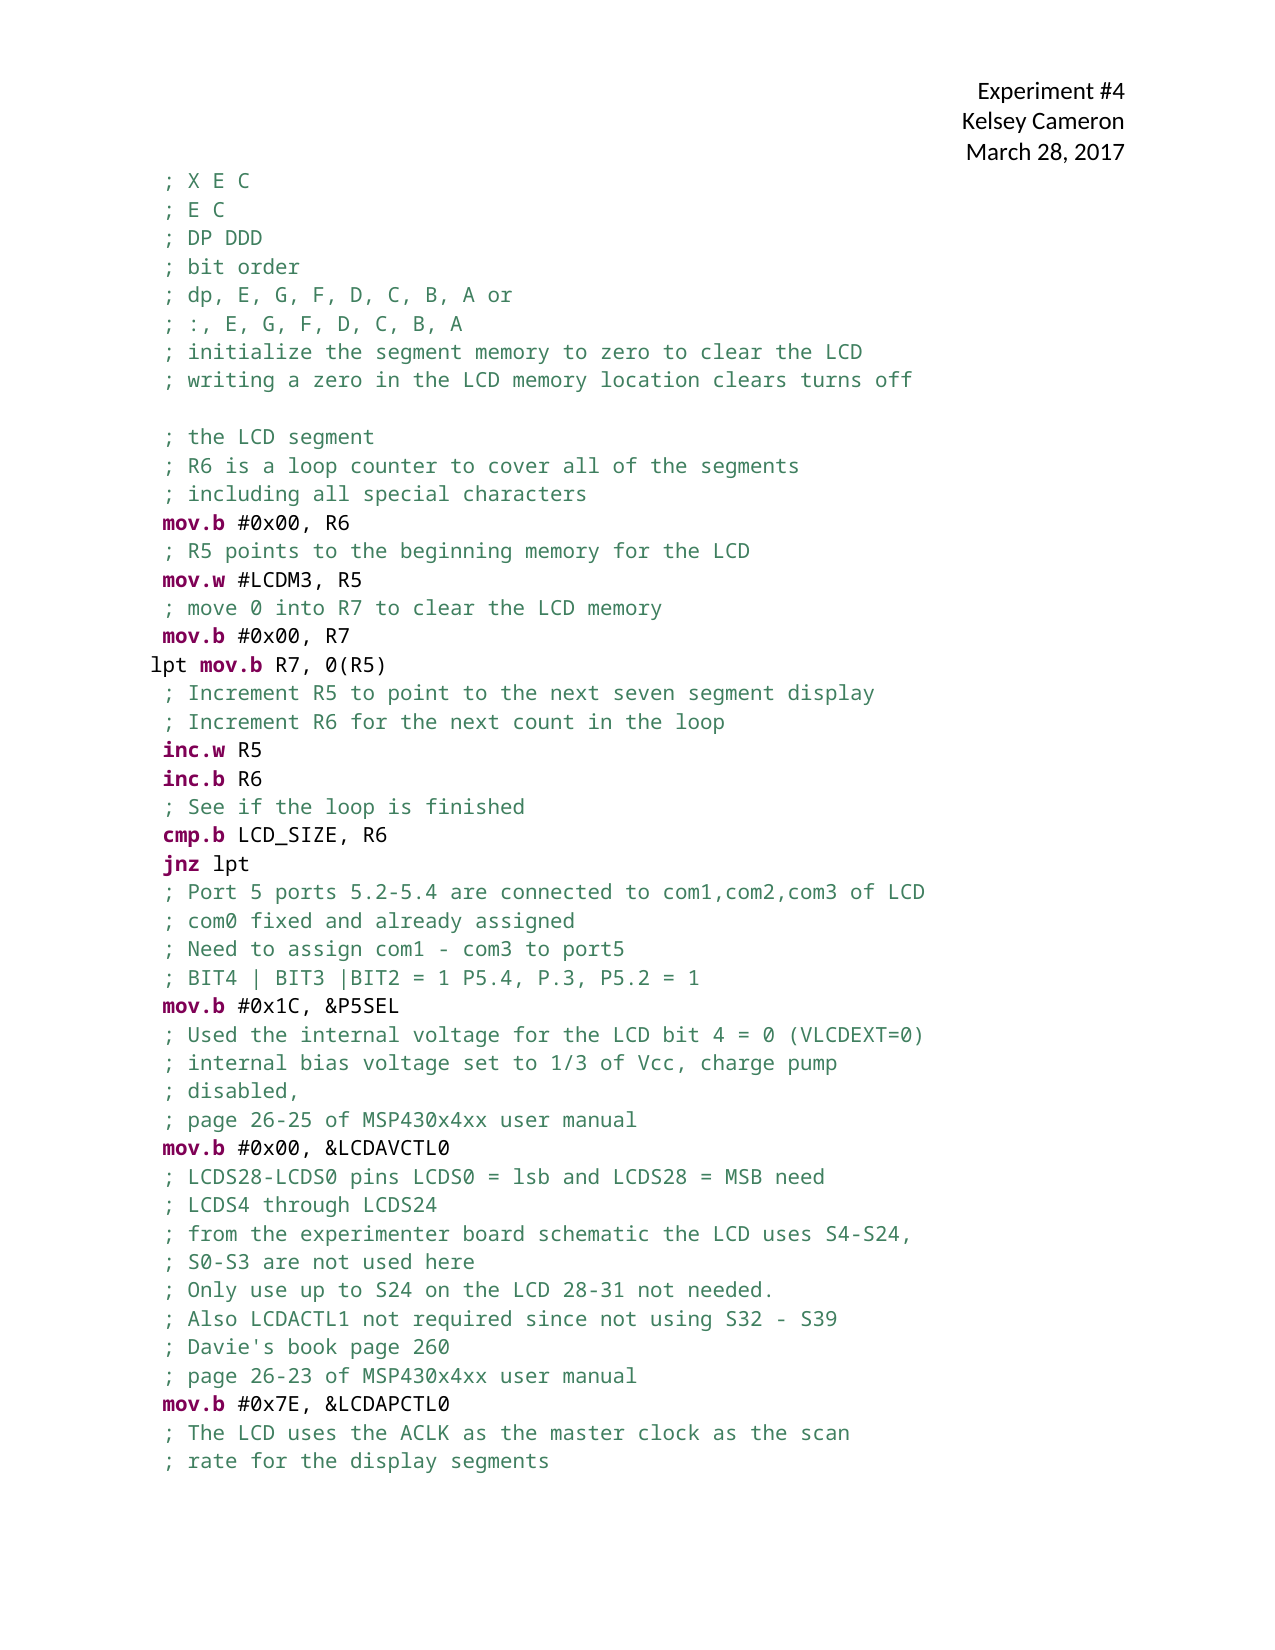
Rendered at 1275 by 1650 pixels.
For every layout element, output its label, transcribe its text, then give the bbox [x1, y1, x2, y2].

text inc.w R5 [150, 735, 1125, 764]
text lpt mov.b R7, 0(R5) [150, 650, 1125, 678]
text mov.b #0x00, &LCDAVCTL0 [150, 1133, 1125, 1162]
text ; E C [150, 195, 1125, 223]
text ; Increment R6 for the next count in the loop [150, 707, 1125, 735]
text ; See if the loop is finished [150, 792, 1125, 821]
text ; Port 5 ports 5.2-5.4 are connected to com1,com2,com3 of LCD [150, 877, 1125, 906]
text inc.b R6 [150, 764, 1125, 792]
text mov.b #0x00, R7 [150, 622, 1125, 650]
text ; bit order [150, 252, 1125, 280]
text mov.b #0x7E, &LCDAPCTL0 [150, 1389, 1125, 1418]
text ; rate for the display segments [150, 1446, 1125, 1475]
text ; R5 points to the beginning memory for the LCD [150, 536, 1125, 565]
text ; dp, E, G, F, D, C, B, A or [150, 280, 1125, 309]
text ; Need to assign com1 - com3 to port5 [150, 934, 1125, 963]
text ; internal bias voltage set to 1/3 of Vcc, charge pump [150, 1048, 1125, 1077]
text ; Increment R5 to point to the next seven segment display [150, 678, 1125, 707]
text ; S0-S3 are not used here [150, 1247, 1125, 1276]
text ; com0 fixed and already assigned [150, 906, 1125, 934]
text ; Used the internal voltage for the LCD bit 4 = 0 (VLCDEXT=0) [150, 1020, 1125, 1048]
text ; Only use up to S24 on the LCD 28-31 not needed. [150, 1276, 1125, 1304]
text ; initialize the segment memory to zero to clear the LCD [150, 337, 1125, 366]
text ; LCDS4 through LCDS24 [150, 1190, 1125, 1219]
text ; page 26-23 of MSP430x4xx user manual [150, 1361, 1125, 1389]
text ; including all special characters [150, 479, 1125, 508]
text ; R6 is a loop counter to cover all of the segments [150, 451, 1125, 479]
text ; move 0 into R7 to clear the LCD memory [150, 593, 1125, 622]
text ; X E C [150, 167, 1125, 195]
text ; the LCD segment [150, 422, 1125, 451]
text ; disabled, [150, 1077, 1125, 1105]
text ; writing a zero in the LCD memory location clears turns off [150, 366, 1125, 394]
text ; The LCD uses the ACLK as the master clock as the scan [150, 1418, 1125, 1446]
text ; from the experimenter board schematic the LCD uses S4-S24, [150, 1219, 1125, 1247]
text mov.b #0x00, R6 [150, 508, 1125, 536]
text ; page 26-25 of MSP430x4xx user manual [150, 1105, 1125, 1133]
text mov.b #0x1C, &P5SEL [150, 991, 1125, 1020]
text ; Davie's book page 260 [150, 1332, 1125, 1361]
text cmp.b LCD_SIZE, R6 [150, 821, 1125, 849]
text ; BIT4 | BIT3 |BIT2 = 1 P5.4, P.3, P5.2 = 1 [150, 963, 1125, 991]
text mov.w #LCDM3, R5 [150, 565, 1125, 593]
text ; DP DDD [150, 223, 1125, 252]
text ; :, E, G, F, D, C, B, A [150, 309, 1125, 337]
text ; Also LCDACTL1 not required since not using S32 - S39 [150, 1304, 1125, 1332]
text jnz lpt [150, 849, 1125, 877]
text ; LCDS28-LCDS0 pins LCDS0 = lsb and LCDS28 = MSB need [150, 1162, 1125, 1190]
